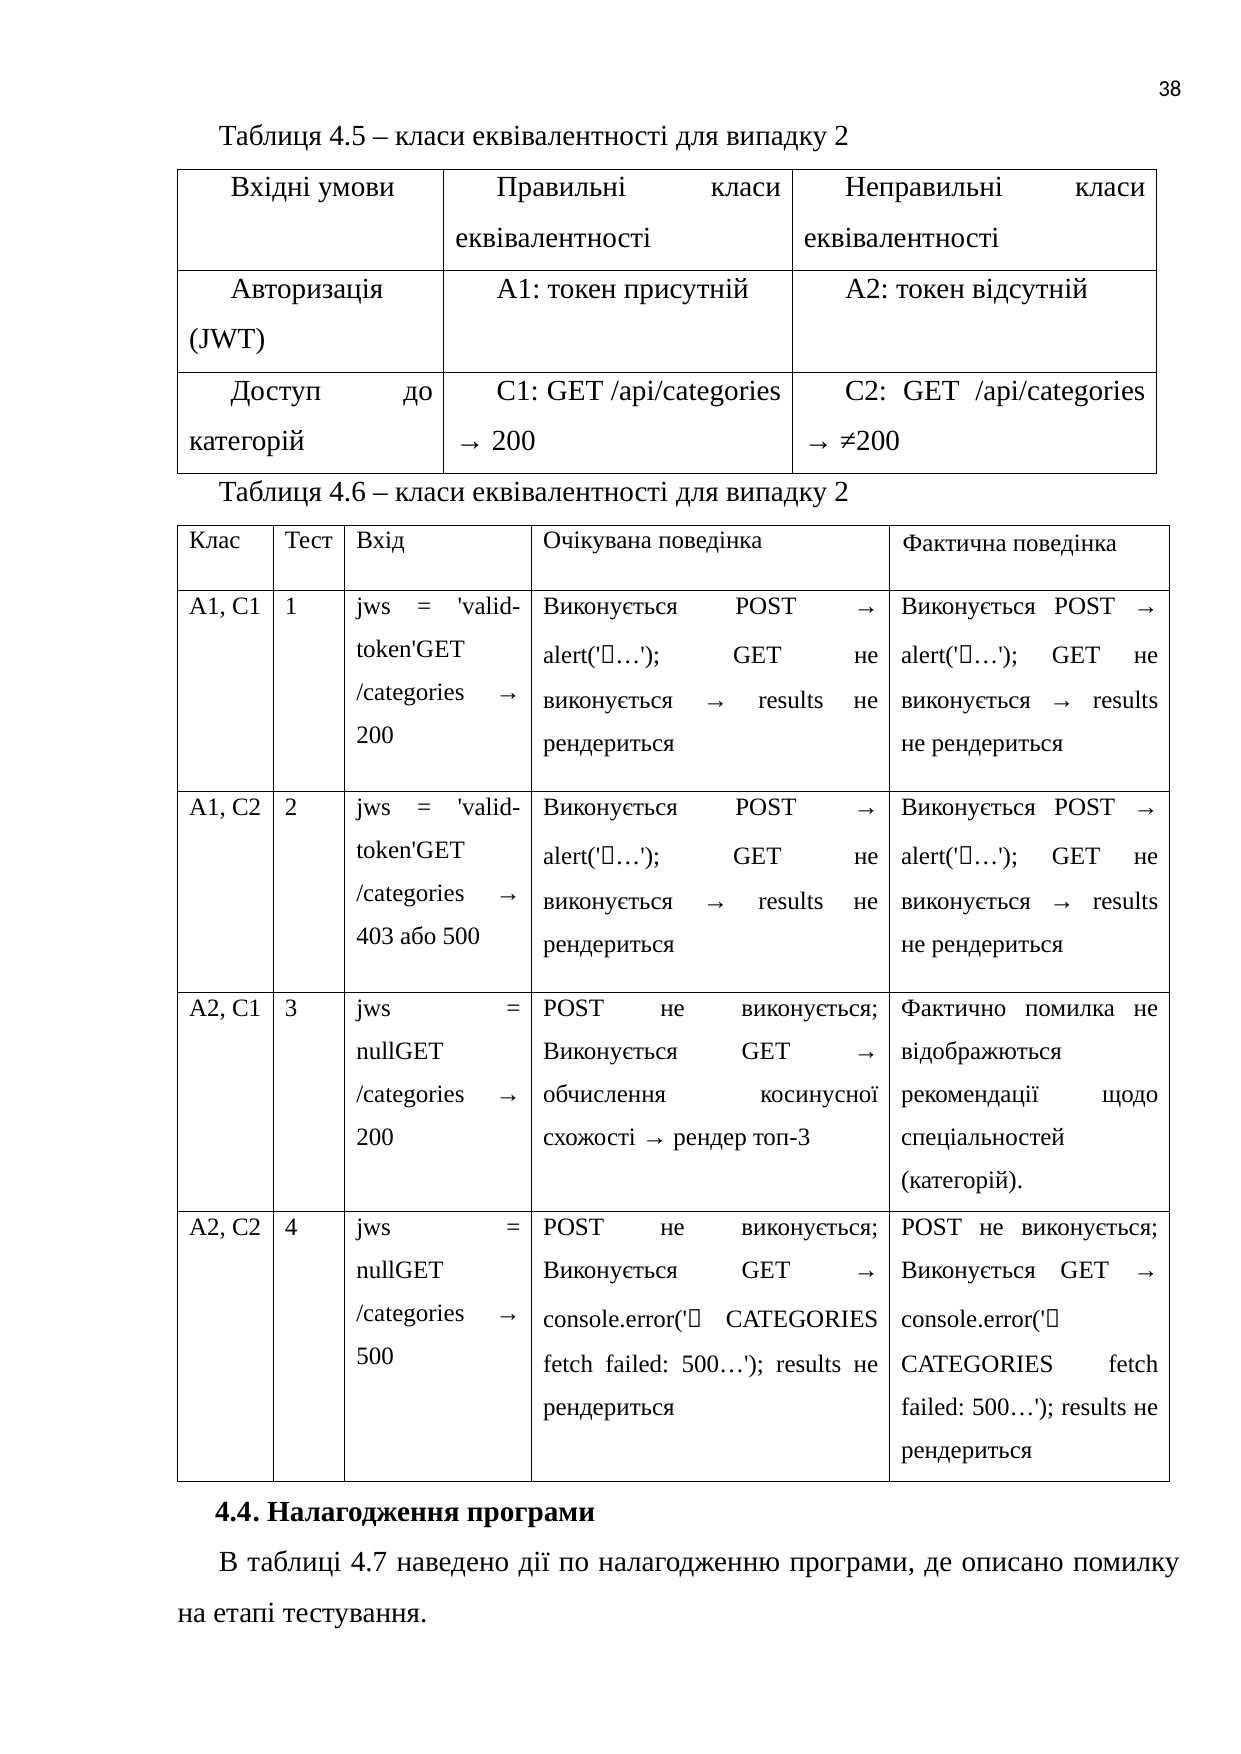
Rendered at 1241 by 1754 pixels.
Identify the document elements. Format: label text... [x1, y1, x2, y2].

table_cell 3 [274, 993, 344, 1211]
table_header Неправильні класи еквівалентності [793, 170, 1156, 270]
table_cell 2 [274, 792, 344, 992]
table_cell A1, C1 [178, 591, 273, 791]
table_cell Виконується POST → alert('✅…'); GET не виконується → results не рендериться [532, 792, 889, 992]
table_header Вхідні умови [178, 170, 443, 270]
table_cell A2: токен відсутній [793, 271, 1156, 372]
table_header Тест [274, 526, 344, 590]
table_cell Авторизація (JWT) [178, 271, 443, 372]
table_cell jws = 'valid-token'GET /categories → 200 [345, 591, 531, 791]
table_cell jws = nullGET /categories → 500 [345, 1212, 531, 1481]
table_cell Фактично помилка не відображються рекомендації щодо спеціальностей (категорій). [890, 993, 1169, 1211]
table_header Очікувана поведінка [532, 526, 889, 590]
table_header Вхід [345, 526, 531, 590]
table_cell 4 [274, 1212, 344, 1481]
text Таблиця 4.6 – класи еквівалентності для випадку 2 [177, 474, 1181, 508]
subtitle . Налагодження програми [215, 1494, 1181, 1528]
table_header Правильні класи еквівалентності [444, 170, 792, 270]
table_cell Виконується POST → alert('✅…'); GET не виконується → results не рендериться [532, 591, 889, 791]
table_cell Виконується POST → alert('✅…'); GET не виконується → results не рендериться [890, 591, 1169, 791]
table_cell 1 [274, 591, 344, 791]
table_cell C2: GET /api/categories → ≠200 [793, 373, 1156, 473]
table_cell Доступ до категорій [178, 373, 443, 473]
table_cell A2, C2 [178, 1212, 273, 1481]
table_cell POST не виконується; Виконується GET → console.error('❌ CATEGORIES fetch failed: 500…'); results не рендериться [532, 1212, 889, 1481]
table_cell POST не виконується; Виконується GET → console.error('❌ CATEGORIES fetch failed: 500…'); results не рендериться [890, 1212, 1169, 1481]
table_cell C1: GET /api/categories → 200 [444, 373, 792, 473]
table_cell jws = nullGET /categories → 200 [345, 993, 531, 1211]
table_header Клас [178, 526, 273, 590]
table_cell POST не виконується; Виконується GET → обчислення косинусної схожості → рендер топ-3 [532, 993, 889, 1211]
text В таблиці 4.7 наведено дії по налагодженню програми, де описано помилку на етапі тестування. [177, 1544, 1181, 1628]
table_cell A1: токен присутній [444, 271, 792, 372]
text Таблиця 4.5 – класи еквівалентності для випадку 2 [177, 118, 1181, 152]
table_cell A2, C1 [178, 993, 273, 1211]
table_cell A1, C2 [178, 792, 273, 992]
table_cell Виконується POST → alert('✅…'); GET не виконується → results не рендериться [890, 792, 1169, 992]
table_header [890, 526, 1169, 590]
table_cell jws = 'valid-token'GET /categories → 403 або 500 [345, 792, 531, 992]
